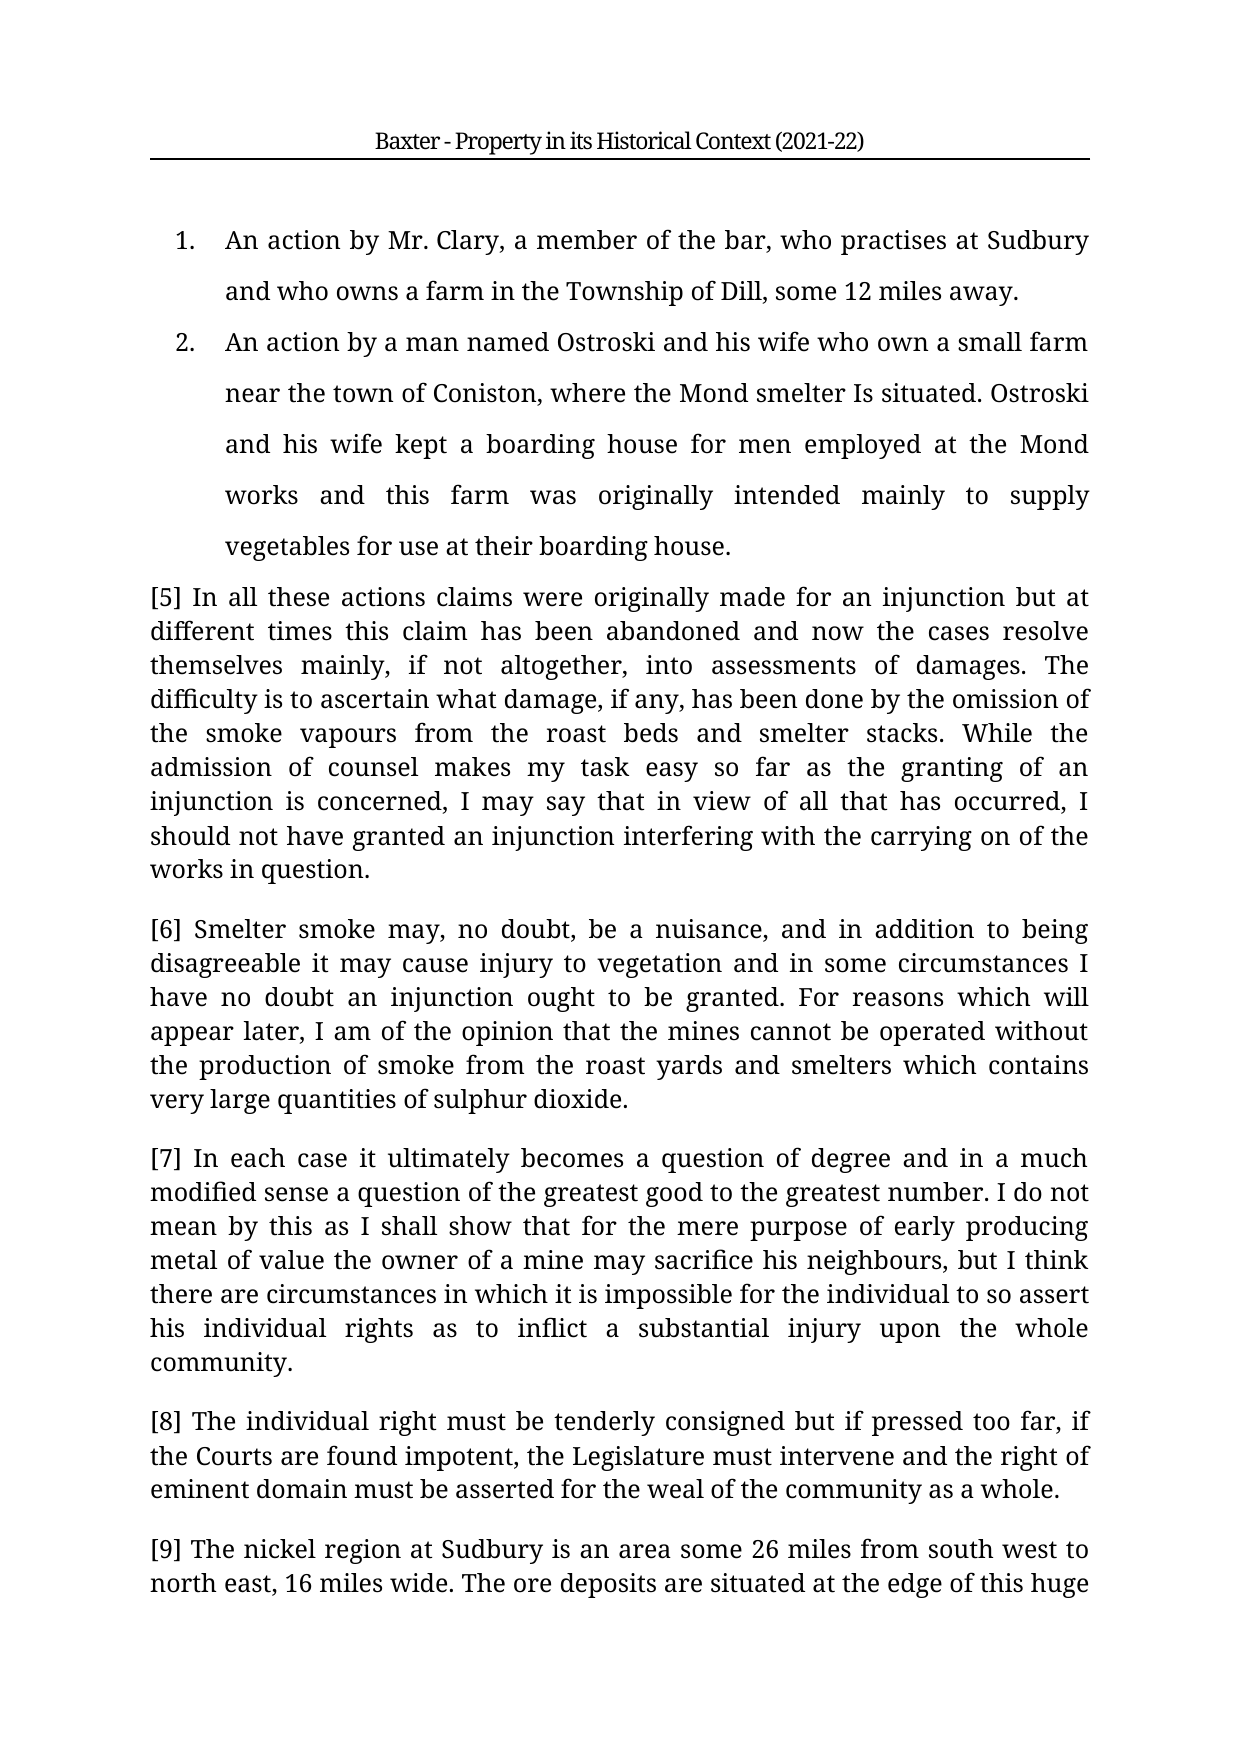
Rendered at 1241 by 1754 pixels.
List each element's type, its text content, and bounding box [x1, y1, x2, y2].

list An action by Mr. Clary, a member of the bar, who practises at Sudbury and who owns a farm in the Township of Dill, some 12 miles away. [175, 222, 1090, 307]
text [150, 1531, 1090, 1599]
text [8] The individual right must be tenderly consigned but if pressed too far, if the Courts are found impotent, the Legislature must intervene and the right of eminent domain must be asserted for the weal of the community as a whole. [150, 1404, 1090, 1506]
list An action by a man named Ostroski and his wife who own a small farm near the town of Coniston, where the Mond smelter Is situated. Ostroski and his wife kept a boarding house for men employed at the Mond works and this farm was originally intended mainly to supply vegetables for use at their boarding house. [175, 324, 1090, 563]
text [6] Smelter smoke may, no doubt, be a nuisance, and in addition to being disagreeable it may cause injury to vegetation and in some circumstances I have no doubt an injunction ought to be granted. For reasons which will appear later, I am of the opinion that the mines cannot be operated without the production of smoke from the roast yards and smelters which contains very large quantities of sulphur dioxide. [150, 911, 1090, 1116]
text [5] In all these actions claims were originally made for an injunction but at different times this claim has been abandoned and now the cases resolve themselves mainly, if not altogether, into assessments of damages. The difficulty is to ascertain what damage, if any, has been done by the omission of the smoke vapours from the roast beds and smelter stacks. While the admission of counsel makes my task easy so far as the granting of an injunction is concerned, I may say that in view of all that has occurred, I should not have granted an injunction interfering with the carrying on of the works in question. [150, 580, 1090, 886]
text [7] In each case it ultimately becomes a question of degree and in a much modified sense a question of the greatest good to the greatest number. I do not mean by this as I shall show that for the mere purpose of early producing metal of value the owner of a mine may sacrifice his neighbours, but I think there are circumstances in which it is impossible for the individual to so assert his individual rights as to inflict a substantial injury upon the whole community. [150, 1141, 1090, 1379]
